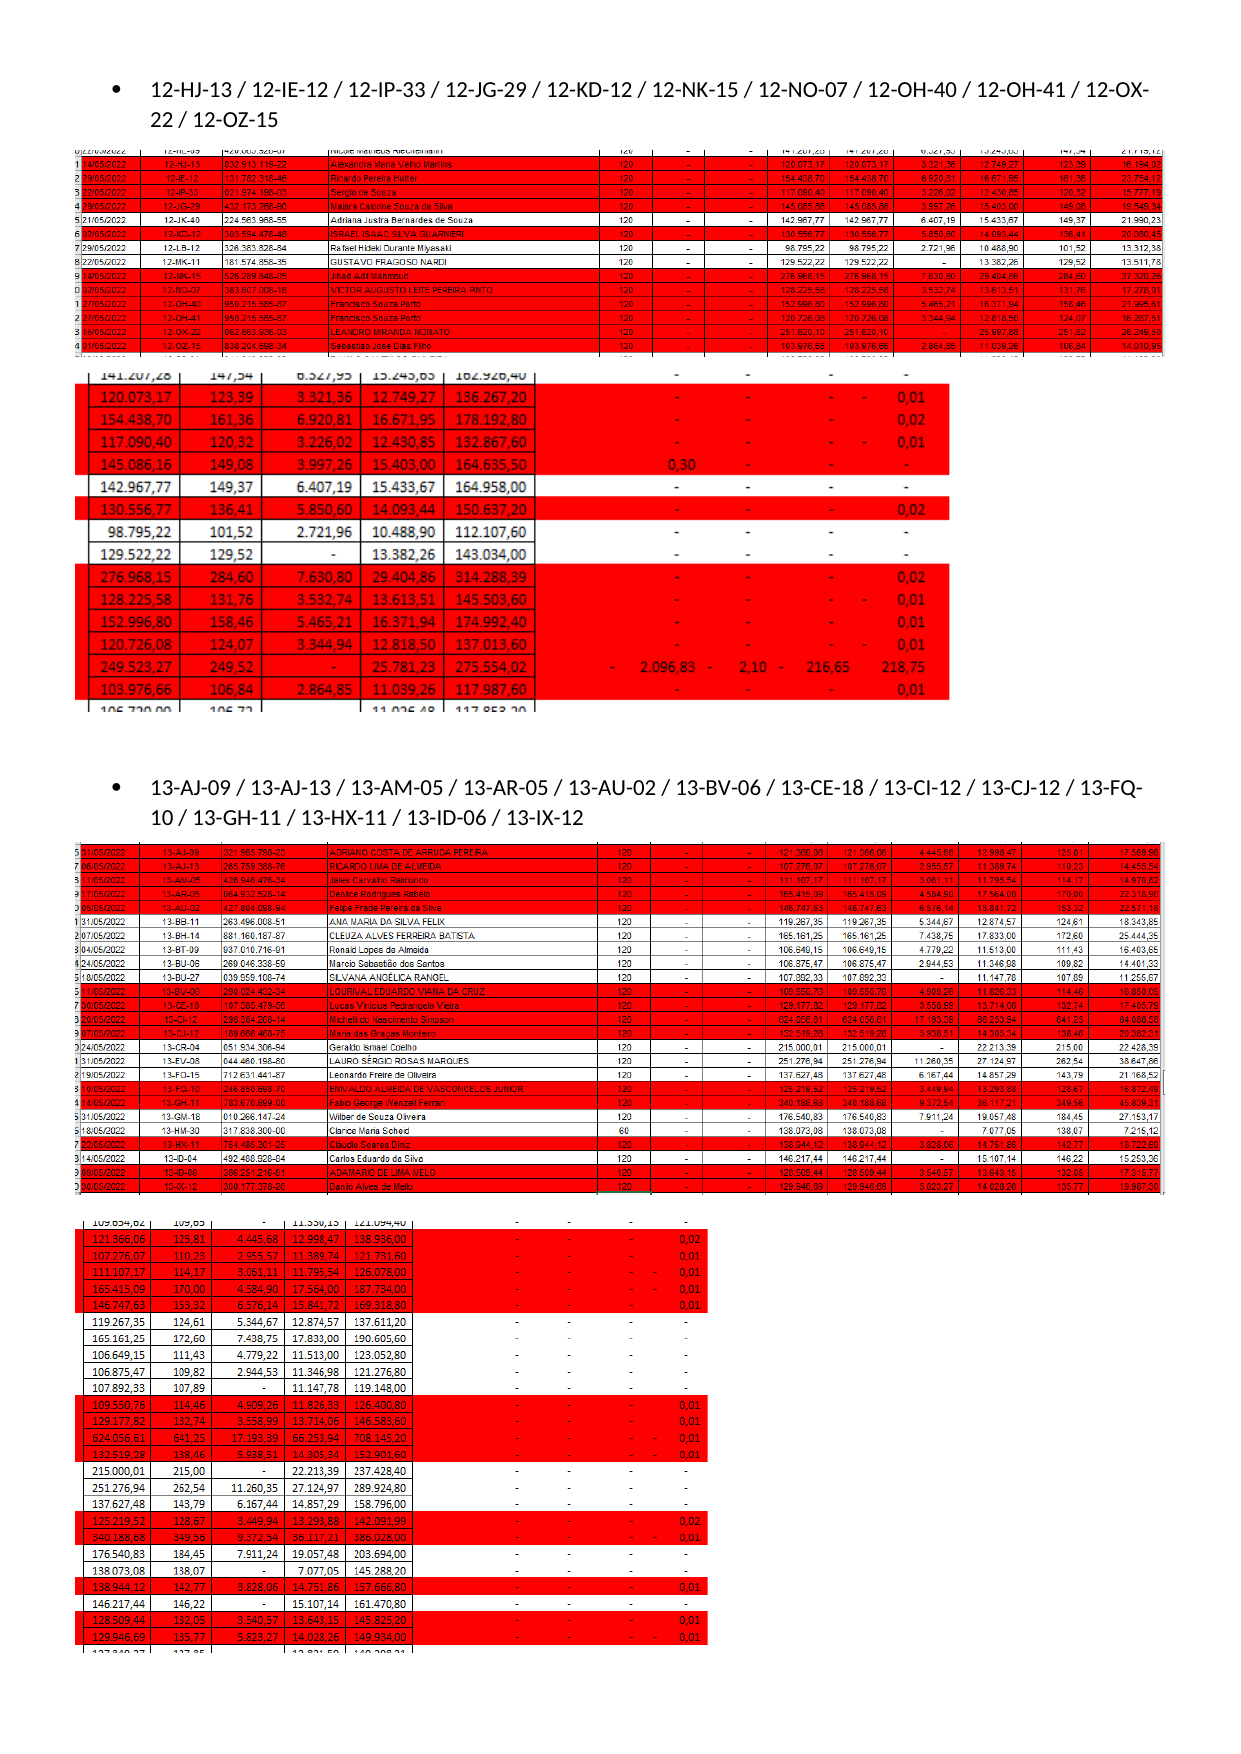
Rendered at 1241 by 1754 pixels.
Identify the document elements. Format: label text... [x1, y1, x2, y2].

picture [75, 373, 950, 712]
list 13-AJ-09 / 13-AJ-13 / 13-AM-05 / 13-AR-05 / 13-AU-02 / 13-BV-06 / 13-CE-18 / 13-CI-12 / 13-CJ-12 / 13-FQ-10 / 13-GH-11 / 13-HX-11 / 13-ID-06 / 13-IX-12 [112, 773, 1165, 831]
list 12-HJ-13 / 12-IE-12 / 12-IP-33 / 12-JG-29 / 12-KD-12 / 12-NK-15 / 12-NO-07 / 12-OH-40 / 12-OH-41 / 12-OX-22 / 12-OZ-15 [112, 75, 1165, 133]
picture [75, 1221, 708, 1653]
picture [75, 150, 1166, 357]
picture [75, 842, 1166, 1195]
